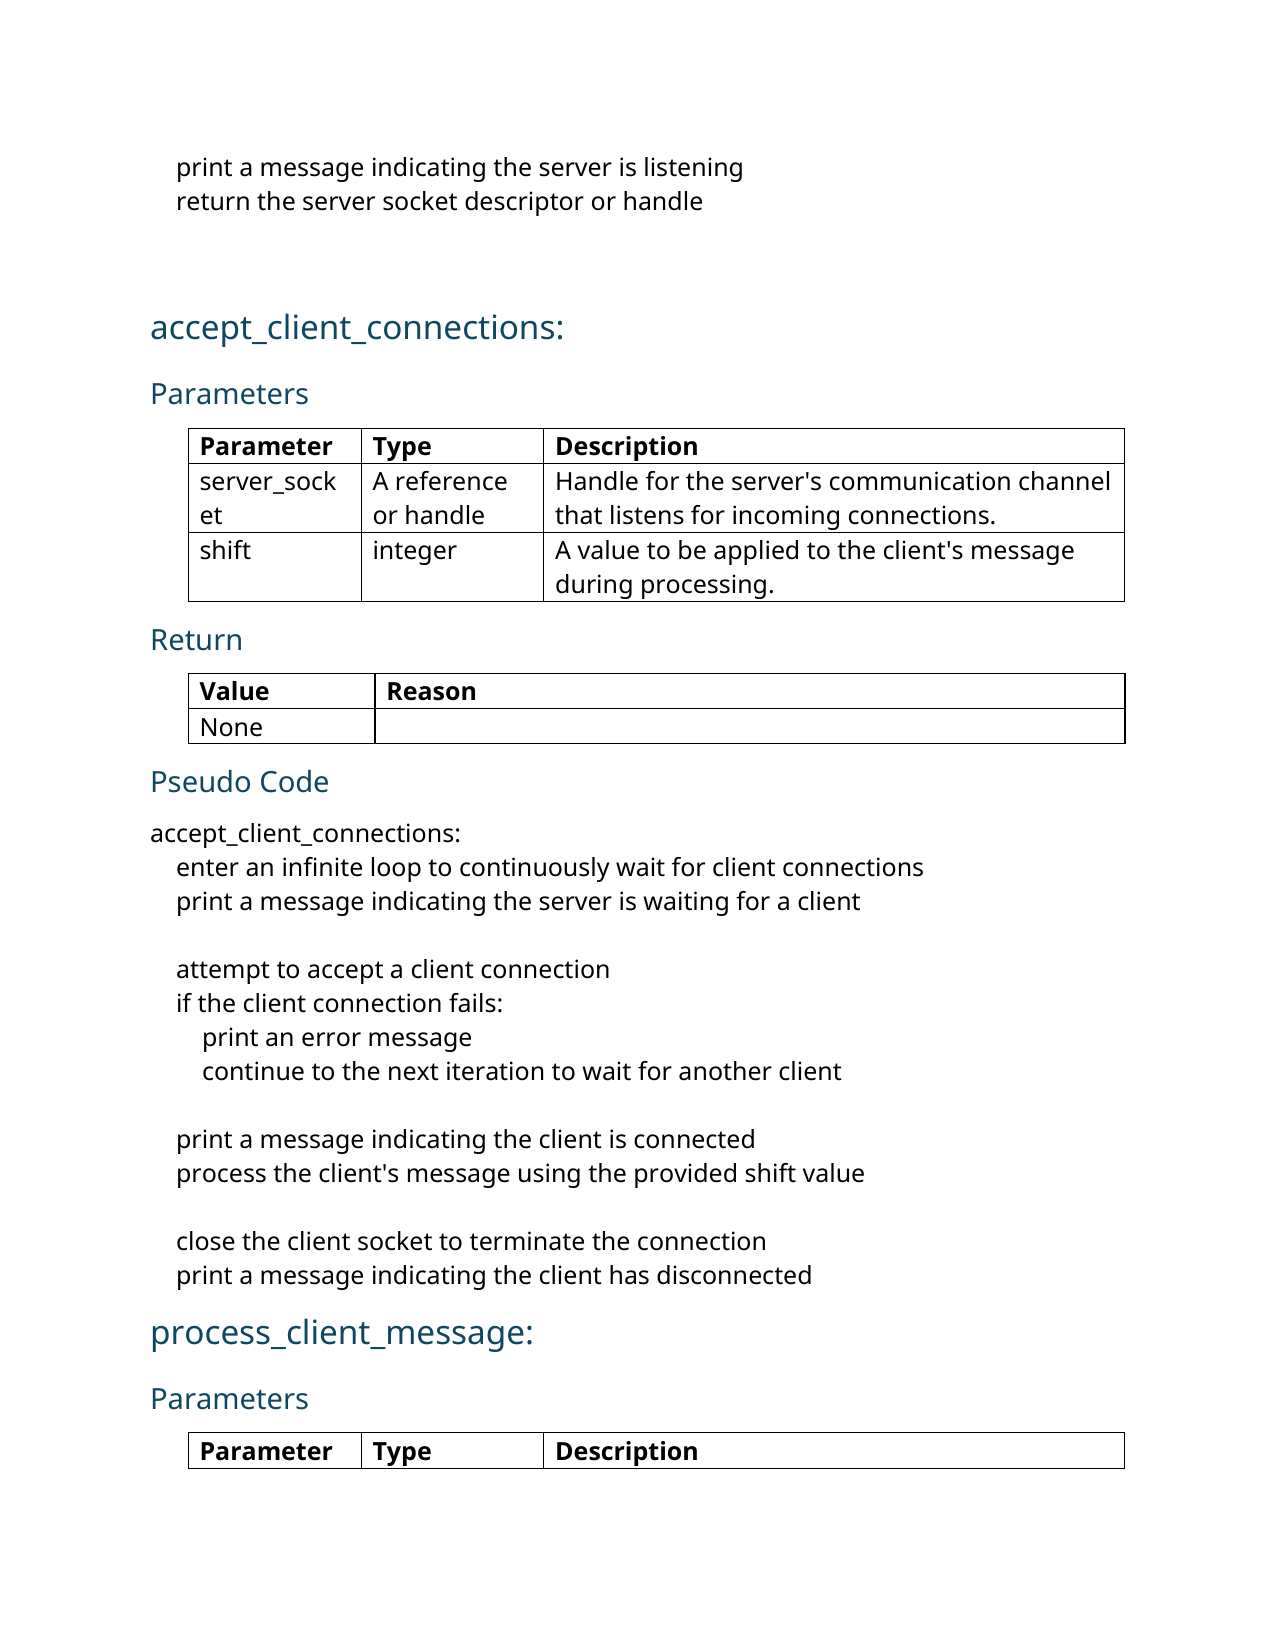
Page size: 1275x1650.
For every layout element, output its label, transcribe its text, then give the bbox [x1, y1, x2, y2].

text accept_client_connections: [150, 815, 1125, 849]
table_cell Handle for the server's communication channel that listens for incoming connections. [544, 464, 1124, 532]
text close the client socket to terminate the connection [150, 1224, 1125, 1258]
text process the client's message using the provided shift value [150, 1156, 1125, 1190]
subtitle Pseudo Code [150, 761, 1125, 801]
text print a message indicating the server is listening [150, 150, 1125, 184]
text if the client connection fails: [150, 986, 1125, 1019]
table_cell None [189, 709, 374, 743]
text print a message indicating the client is connected [150, 1122, 1125, 1156]
text print a message indicating the server is waiting for a client [150, 883, 1125, 917]
text continue to the next iteration to wait for another client [150, 1054, 1125, 1088]
subtitle Parameters [150, 373, 1125, 413]
text enter an infinite loop to continuously wait for client connections [150, 849, 1125, 883]
table_cell A reference or handle [362, 464, 543, 532]
table_header Reason [376, 674, 1124, 708]
text attempt to accept a client connection [150, 951, 1125, 986]
subtitle process_client_message: [150, 1309, 1125, 1354]
table_header Description [544, 429, 1124, 463]
table_cell server_socket [189, 464, 361, 532]
text print a message indicating the client has disconnected [150, 1258, 1125, 1292]
subtitle Parameters [150, 1378, 1125, 1418]
table_header Value [189, 674, 374, 708]
table_cell shift [189, 533, 361, 601]
table_cell A value to be applied to the client's message during processing. [544, 533, 1124, 601]
table_cell [376, 709, 1124, 743]
table_cell integer [362, 533, 543, 601]
text print an error message [150, 1019, 1125, 1054]
subtitle accept_client_connections: [150, 304, 1125, 349]
table_header Parameter [189, 429, 361, 463]
table_header Parameter [189, 1433, 361, 1467]
text return the server socket descriptor or handle [150, 184, 1125, 218]
table_header Type [362, 1433, 543, 1467]
table_header Description [544, 1433, 1124, 1467]
subtitle Return [150, 619, 1125, 658]
table_header Type [362, 429, 543, 463]
